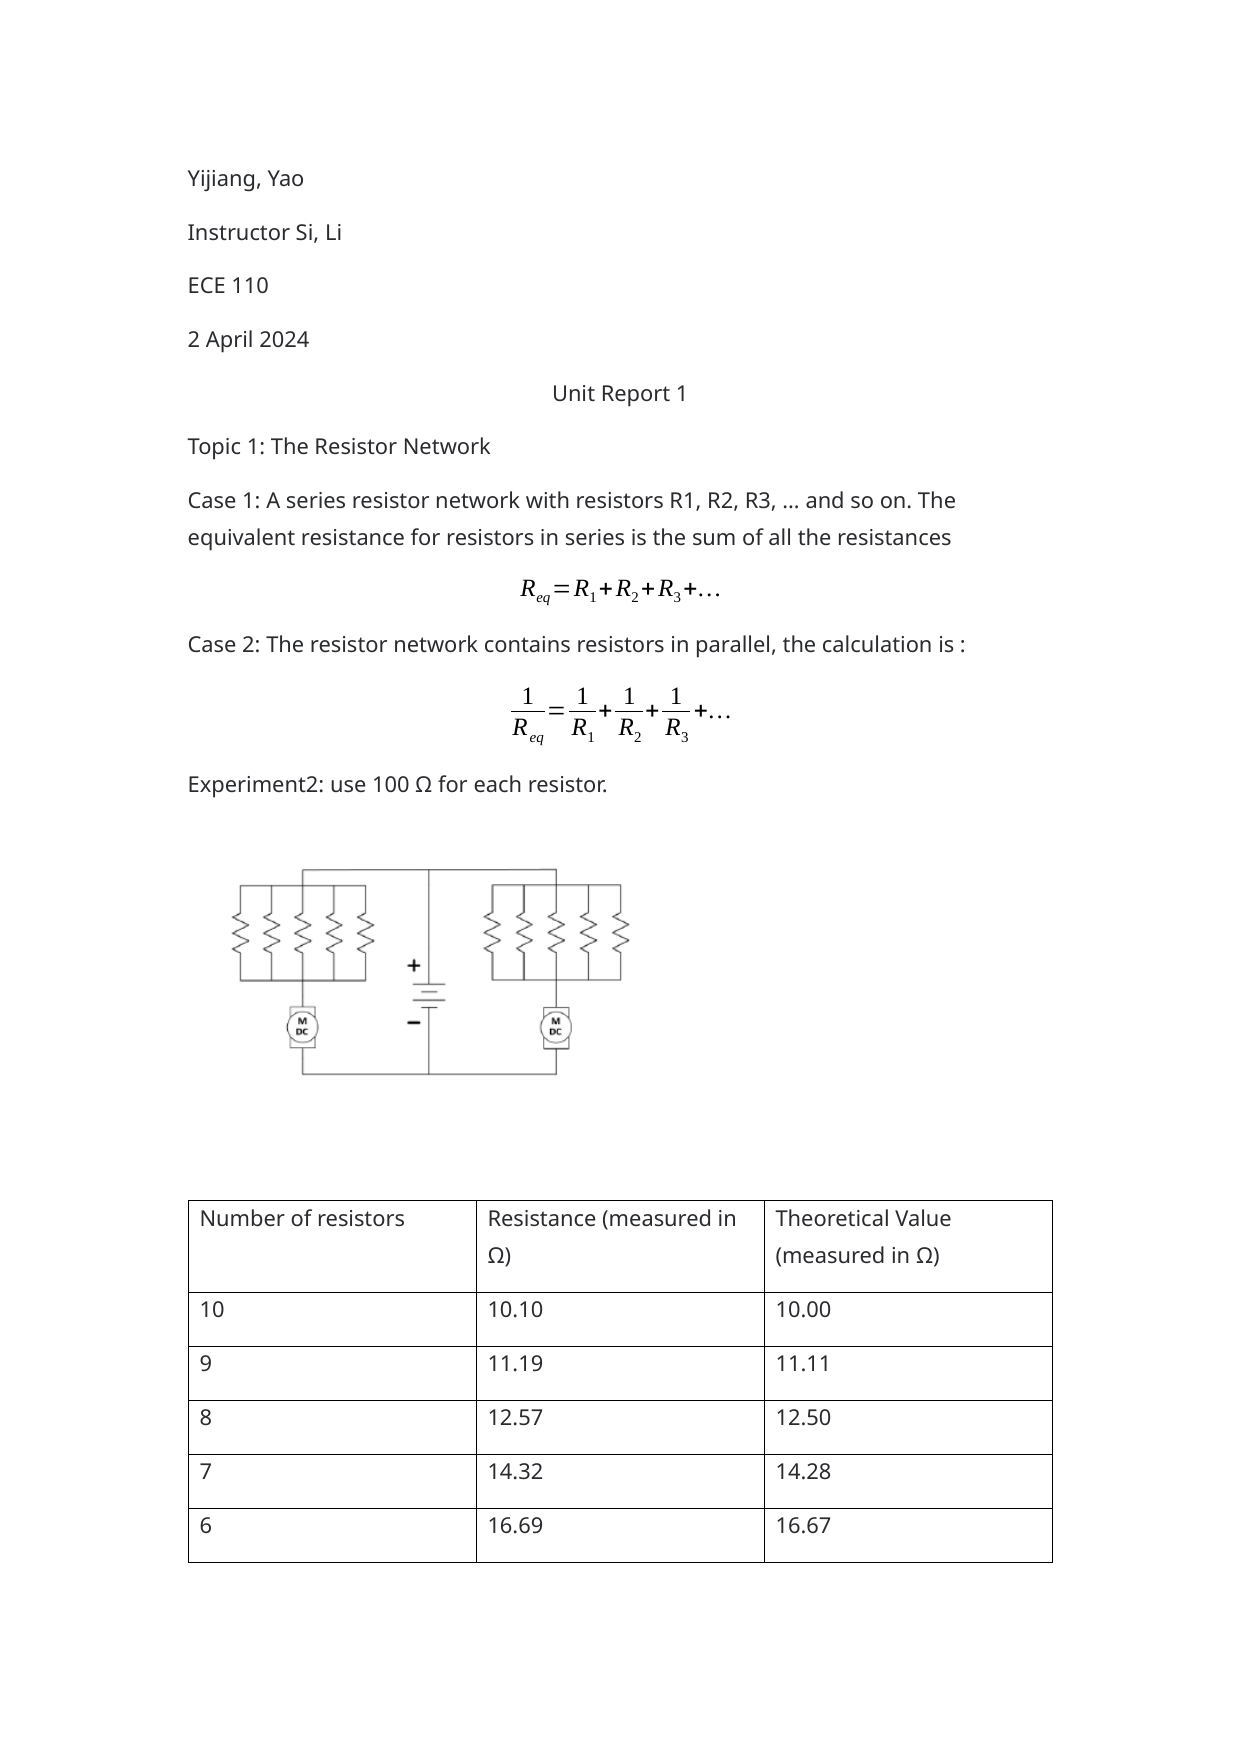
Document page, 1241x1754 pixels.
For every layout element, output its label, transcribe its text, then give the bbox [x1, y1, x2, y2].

table_cell 8 [189, 1401, 476, 1454]
table_cell 12.50 [765, 1401, 1052, 1454]
table_cell 11.11 [765, 1347, 1052, 1400]
table_header Theoretical Value (measured in Ω) [765, 1201, 1052, 1292]
text Unit Report 1 [187, 376, 1053, 409]
table_cell 14.28 [765, 1455, 1052, 1508]
table_cell 16.67 [765, 1509, 1052, 1562]
picture [187, 821, 680, 1154]
table_header Number of resistors [189, 1201, 476, 1292]
table_cell 9 [189, 1347, 476, 1400]
text Yijiang, Yao [187, 162, 1053, 194]
table_cell 10.10 [477, 1293, 764, 1346]
table_cell 6 [189, 1509, 476, 1562]
table_cell 12.57 [477, 1401, 764, 1454]
text Instructor Si, Li [187, 216, 1053, 248]
table_cell 11.19 [477, 1347, 764, 1400]
table_cell 10 [189, 1293, 476, 1346]
text ECE 110 [187, 269, 1053, 302]
text Experiment2: use 100 Ω for each resistor. [187, 768, 1053, 800]
table_header Resistance (measured in Ω) [477, 1201, 764, 1292]
text Case 1: A series resistor network with resistors R1, R2, R3, … and so on. The equivalent resistance for resistors in series is the sum of all the resistances [187, 483, 1053, 553]
table_cell 10.00 [765, 1293, 1052, 1346]
table_cell 14.32 [477, 1455, 764, 1508]
text Topic 1: The Resistor Network [187, 430, 1053, 462]
text Case 2: The resistor network contains resistors in parallel, the calculation is : [187, 628, 1053, 660]
table_cell 16.69 [477, 1509, 764, 1562]
text 2 April 2024 [187, 323, 1053, 355]
table_cell 7 [189, 1455, 476, 1508]
